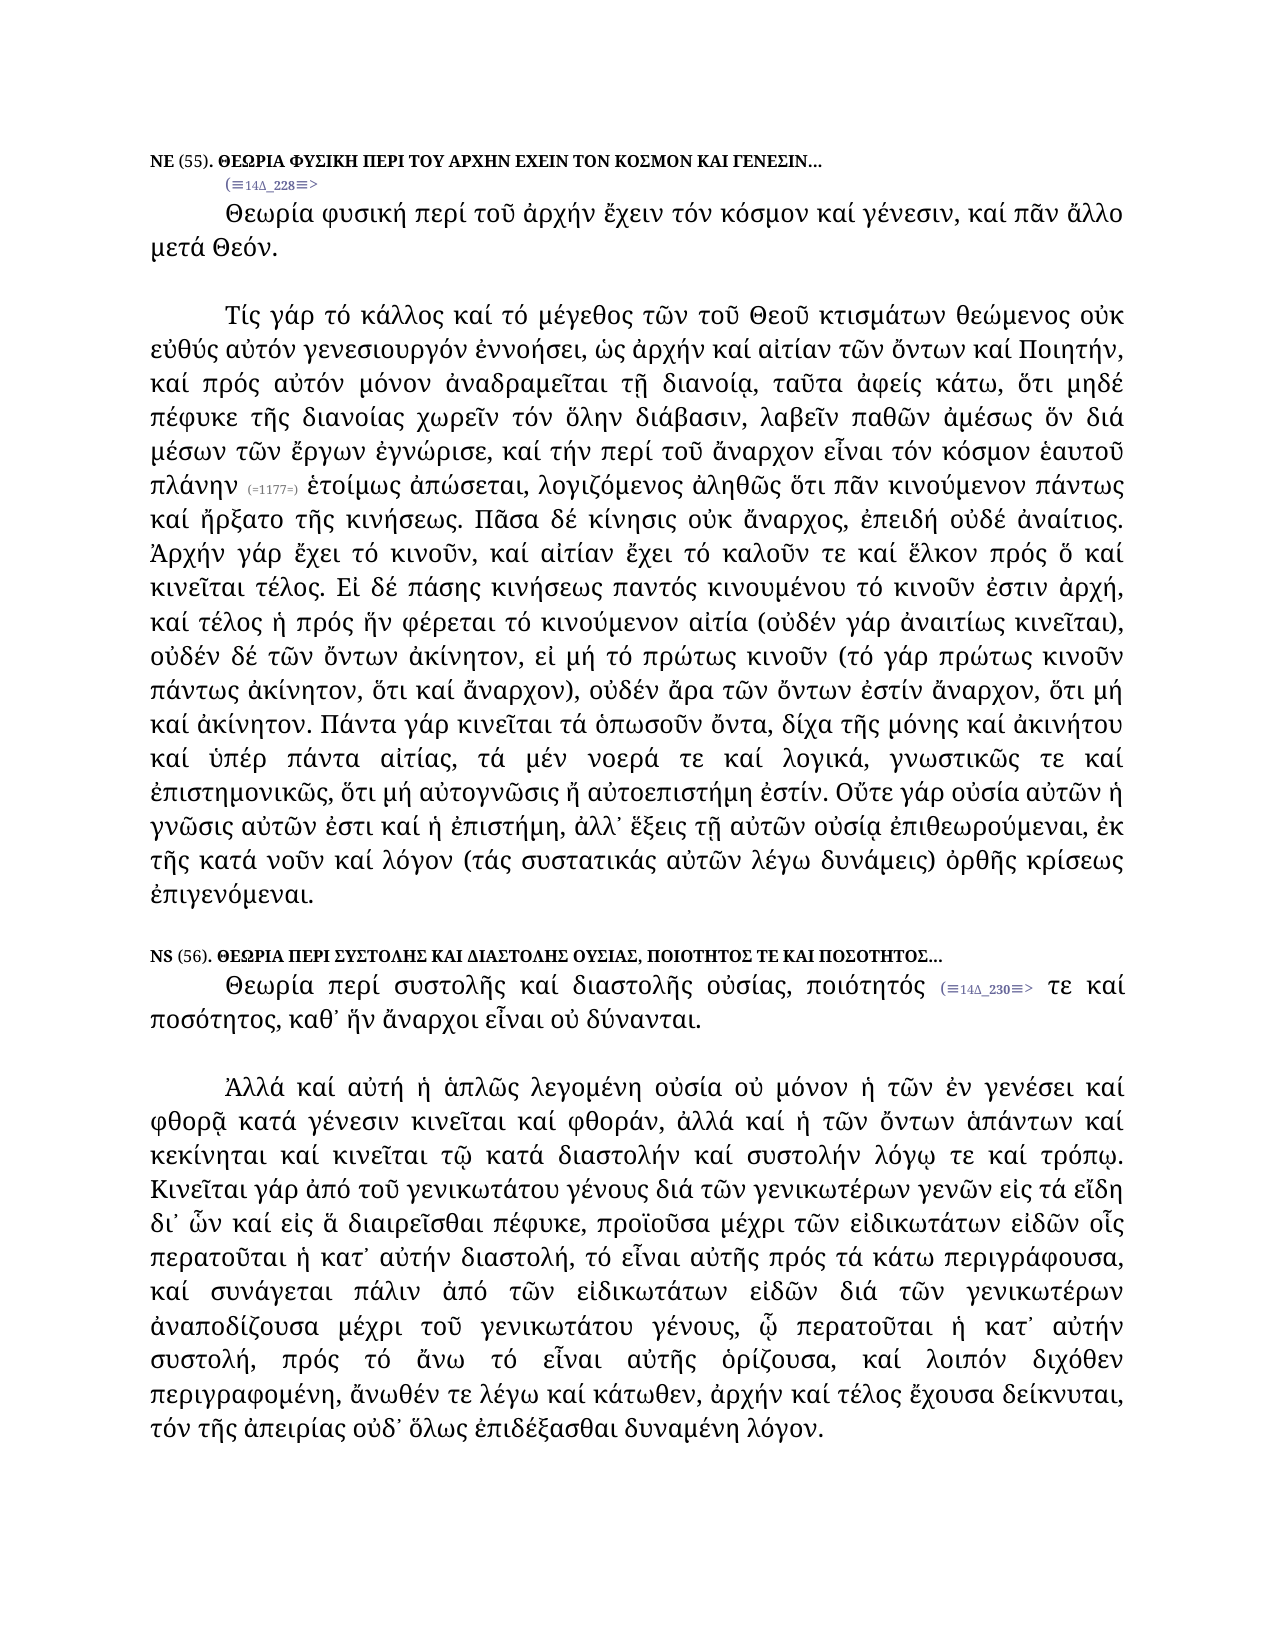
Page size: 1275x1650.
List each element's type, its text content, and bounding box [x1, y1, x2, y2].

text Θεωρία περί συστολῆς καί διαστολῆς οὐσίας, ποιότητός (≡14Δ_230≡> τε καί ποσότητος, καθ᾿ ἥν ἄναρχοι εἶναι οὐ δύνανται. [150, 967, 1125, 1036]
subtitle ΝΕ (55). ΘΕΩΡΙΑ ΦΥΣΙΚΗ ΠΕΡΙ ΤΟΥ ΑΡΧΗΝ ΕΧΕΙΝ ΤΟΝ ΚΟΣΜΟΝ ΚΑΙ ΓΕΝΕΣΙΝ... [150, 150, 1125, 173]
text Ἀλλά καί αὐτή ἡ ἁπλῶς λεγομένη οὐσία οὐ μόνον ἡ τῶν ἐν γενέσει καί φθορᾷ κατά γένεσιν κινεῖται καί φθοράν, ἀλλά καί ἡ τῶν ὄντων ἁπάντων καί κεκίνηται καί κινεῖται τῷ κατά διαστολήν καί συστολήν λόγῳ τε καί τρόπῳ. Κινεῖται γάρ ἀπό τοῦ γενικωτάτου γένους διά τῶν γενικωτέρων γενῶν εἰς τά εἴδη δι᾿ ὧν καί εἰς ἅ διαιρεῖσθαι πέφυκε, προϊοῦσα μέχρι τῶν εἰδικωτάτων εἰδῶν οἷς περατοῦται ἡ κατ᾿ αὐτήν διαστολή, τό εἶναι αὐτῆς πρός τά κάτω περιγράφουσα, καί συνάγεται πάλιν ἀπό τῶν εἰδικωτάτων εἰδῶν διά τῶν γενικωτέρων ἀναποδίζουσα μέχρι τοῦ γενικωτάτου γένους, ᾧ περατοῦται ἡ κατ᾿ αὐτήν συστολή, πρός τό ἄνω τό εἶναι αὐτῆς ὁρίζουσα, καί λοιπόν διχόθεν περιγραφομένη, ἄνωθέν τε λέγω καί κάτωθεν, ἀρχήν καί τέλος ἔχουσα δείκνυται, τόν τῆς ἀπειρίας οὐδ᾿ ὅλως ἐπιδέξασθαι δυναμένη λόγον. [150, 1070, 1125, 1444]
text Θεωρία φυσική περί τοῦ ἀρχήν ἔχειν τόν κόσμον καί γένεσιν, καί πᾶν ἄλλο μετά Θεόν. [150, 195, 1125, 263]
text (≡14Δ_228≡> [150, 173, 1125, 195]
subtitle ΝS (56). ΘΕΩΡΙΑ ΠΕΡΙ ΣΥΣΤΟΛΗΣ ΚΑΙ ΔΙΑΣΤΟΛΗΣ ΟΥΣΙΑΣ, ΠΟΙΟΤΗΤΟΣ ΤΕ ΚΑΙ ΠΟΣΟΤΗΤΟΣ... [150, 945, 1125, 967]
text Τίς γάρ τό κάλλος καί τό μέγεθος τῶν τοῦ Θεοῦ κτισμάτων θεώμενος οὐκ εὐθύς αὐτόν γενεσιουργόν ἐννοήσει, ὡς ἀρχήν καί αἰτίαν τῶν ὄντων καί Ποιητήν, καί πρός αὐτόν μόνον ἀναδραμεῖται τῇ διανοίᾳ, ταῦτα ἀφείς κάτω, ὅτι μηδέ πέφυκε τῆς διανοίας χωρεῖν τόν ὅλην διάβασιν, λαβεῖν παθῶν ἀμέσως ὅν διά μέσων τῶν ἔργων ἐγνώρισε, καί τήν περί τοῦ ἄναρχον εἶναι τόν κόσμον ἑαυτοῦ πλάνην (=1177=) ἑτοίμως ἀπώσεται, λογιζόμενος ἀληθῶς ὅτι πᾶν κινούμενον πάντως καί ἤρξατο τῆς κινήσεως. Πᾶσα δέ κίνησις οὐκ ἄναρχος, ἐπειδή οὐδέ ἀναίτιος. Ἀρχήν γάρ ἔχει τό κινοῦν, καί αἰτίαν ἔχει τό καλοῦν τε καί ἕλκον πρός ὅ καί κινεῖται τέλος. Εἰ δέ πάσης κινήσεως παντός κινουμένου τό κινοῦν ἐστιν ἀρχή, καί τέλος ἡ πρός ἥν φέρεται τό κινούμενον αἰτία (οὐδέν γάρ ἀναιτίως κινεῖται), οὐδέν δέ τῶν ὄντων ἀκίνητον, εἰ μή τό πρώτως κινοῦν (τό γάρ πρώτως κινοῦν πάντως ἀκίνητον, ὅτι καί ἄναρχον), οὐδέν ἄρα τῶν ὄντων ἐστίν ἄναρχον, ὅτι μή καί ἀκίνητον. Πάντα γάρ κινεῖται τά ὁπωσοῦν ὄντα, δίχα τῆς μόνης καί ἀκινήτου καί ὑπέρ πάντα αἰτίας, τά μέν νοερά τε καί λογικά, γνωστικῶς τε καί ἐπιστημονικῶς, ὅτι μή αὐτογνῶσις ἤ αὐτοεπιστήμη ἐστίν. Οὔτε γάρ οὐσία αὐτῶν ἡ γνῶσις αὐτῶν ἐστι καί ἡ ἐπιστήμη, ἀλλ᾿ ἕξεις τῇ αὐτῶν οὐσίᾳ ἐπιθεωρούμεναι, ἐκ τῆς κατά νοῦν καί λόγον (τάς συστατικάς αὐτῶν λέγω δυνάμεις) ὀρθῆς κρίσεως ἐπιγενόμεναι. [150, 298, 1125, 911]
